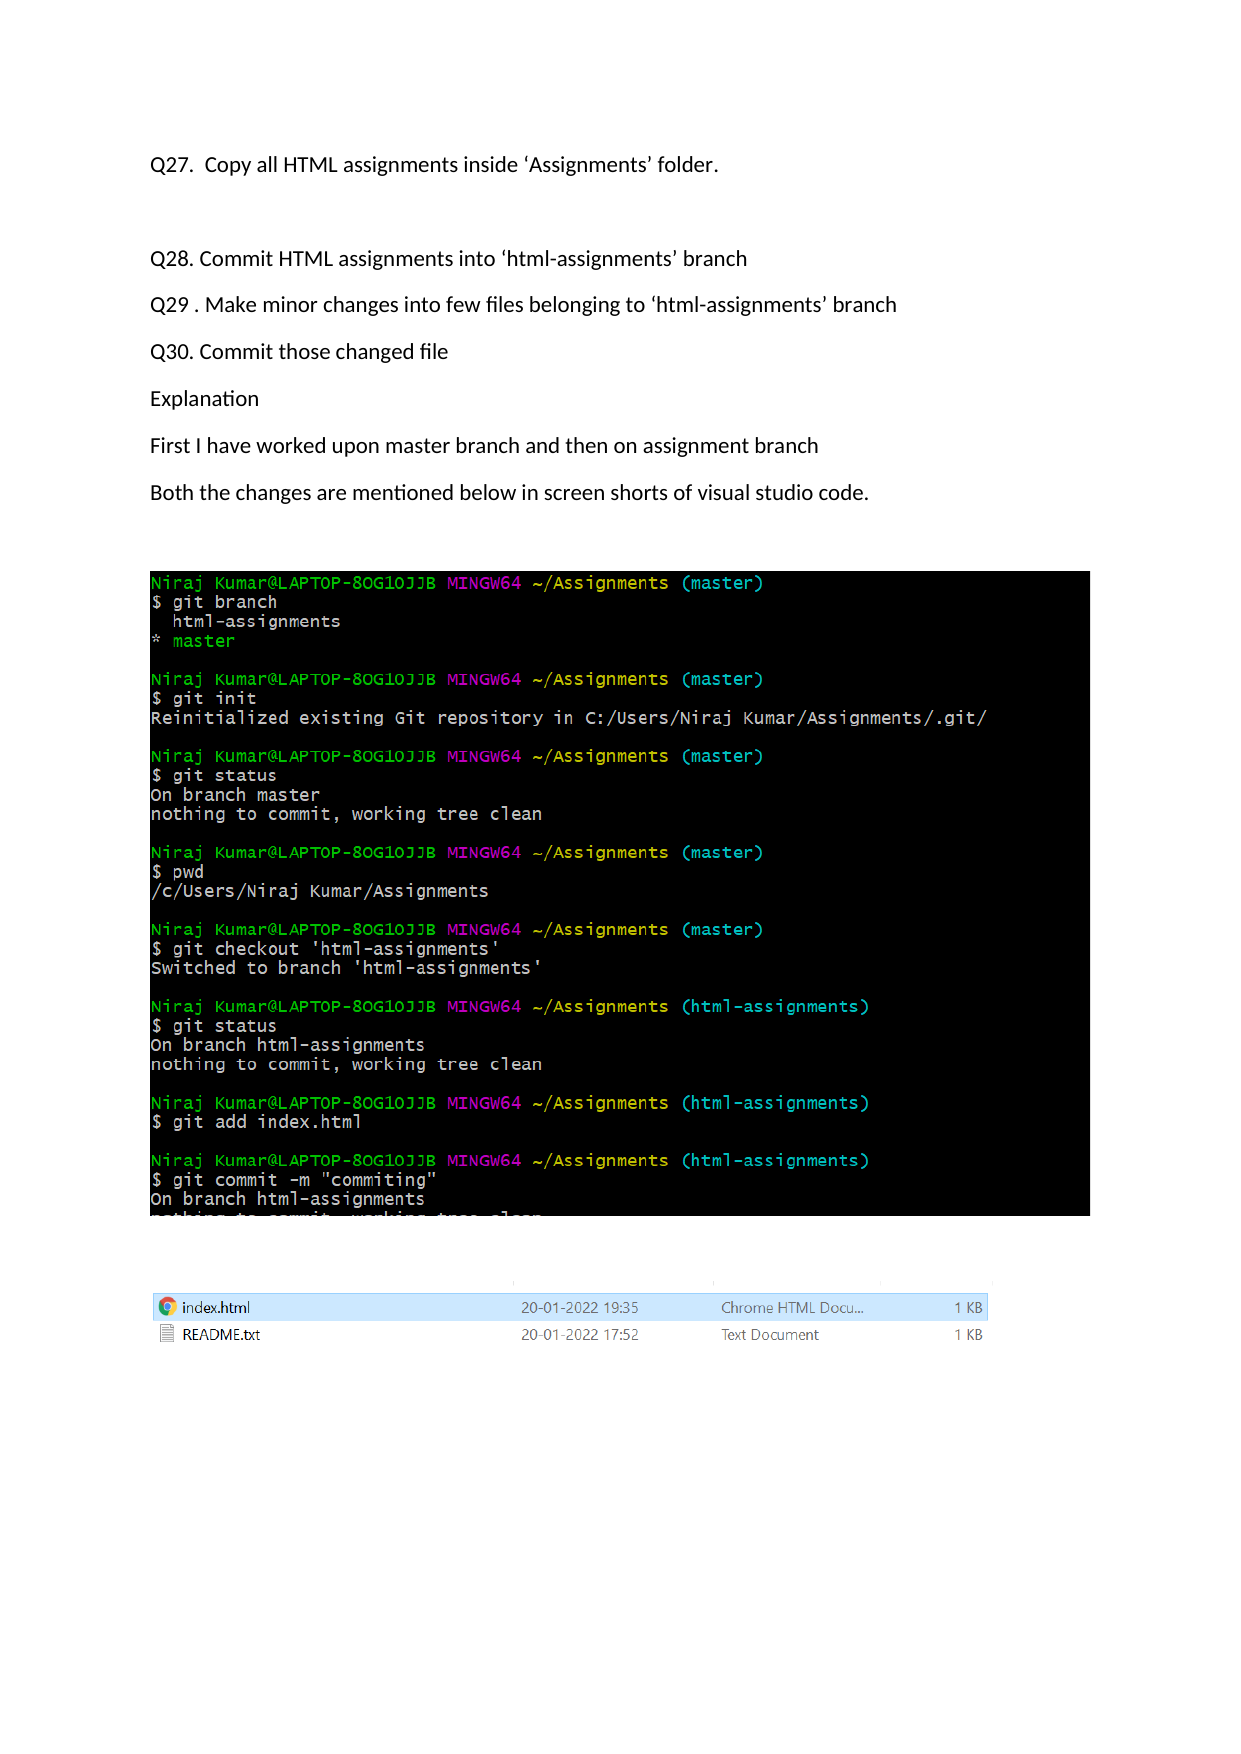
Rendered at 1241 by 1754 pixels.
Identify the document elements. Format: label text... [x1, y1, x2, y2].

text Q30. Commit those changed file [150, 337, 1090, 366]
text Q28. Commit HTML assignments into ‘html-assignments’ branch [150, 244, 1090, 272]
picture [150, 1281, 1091, 1392]
text Both the changes are mentioned below in screen shorts of visual studio code. [150, 478, 1090, 506]
text Q27. Copy all HTML assignments inside ‘Assignments’ folder. [150, 150, 1090, 178]
text First I have worked upon master branch and then on assignment branch [150, 431, 1090, 459]
text Explanation [150, 384, 1090, 412]
text Q29 . Make minor changes into few files belonging to ‘html-assignments’ branch [150, 291, 1090, 319]
picture [150, 571, 1091, 1216]
